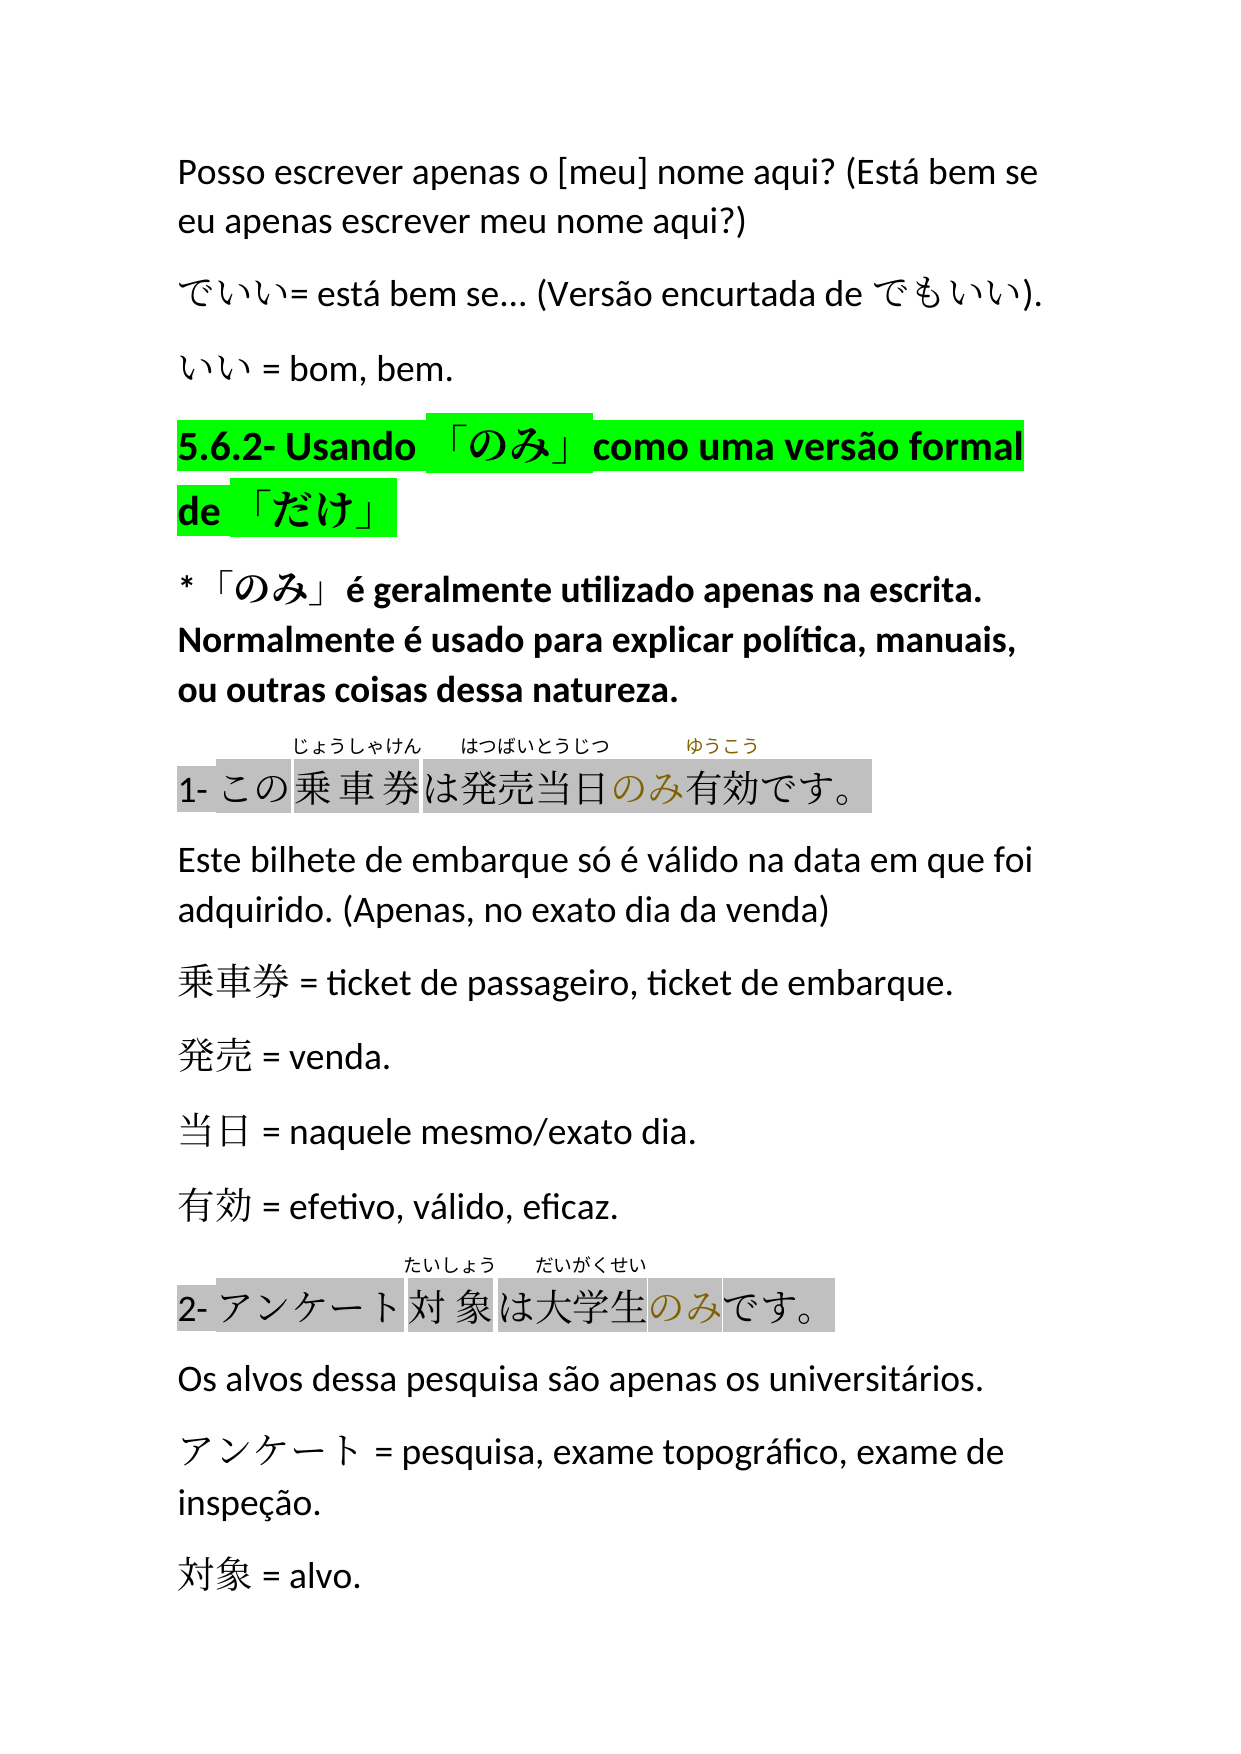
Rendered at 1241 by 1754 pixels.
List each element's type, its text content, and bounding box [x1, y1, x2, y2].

text 1- このはのみです。 [177, 732, 1063, 813]
text いい = bom, bem. [177, 338, 1063, 392]
text Os alvos dessa pesquisa são apenas os universitários. [177, 1355, 1063, 1401]
text 発売 = venda. [177, 1027, 1063, 1080]
text アンケート = pesquisa, exame topográfico, exame de inspeção. [177, 1421, 1063, 1524]
text 乗車券 = ticket de passageiro, ticket de embarque. [177, 952, 1063, 1006]
text 5.6.2- Usando 「のみ」como uma versão formal de 「だけ」 [177, 413, 1063, 537]
text *「のみ」é geralmente utilizado apenas na escrita. Normalmente é usado para explicar política, manuais, ou outras coisas dessa natureza. [177, 559, 1063, 712]
text 有効 = efetivo, válido, eficaz. [177, 1176, 1063, 1230]
text 当日 = naquele mesmo/exato dia. [177, 1101, 1063, 1155]
text 対象 = alvo. [177, 1545, 1063, 1599]
text Posso escrever apenas o [meu] nome aqui? (Está bem se eu apenas escrever meu nome aqui?) [177, 148, 1063, 243]
text 2- アンケートはのみです。 [177, 1251, 1063, 1332]
text Este bilhete de embarque só é válido na data em que foi adquirido. (Apenas, no exato dia da venda) [177, 836, 1063, 931]
text でいい= está bem se... (Versão encurtada de でもいい). [177, 263, 1063, 317]
